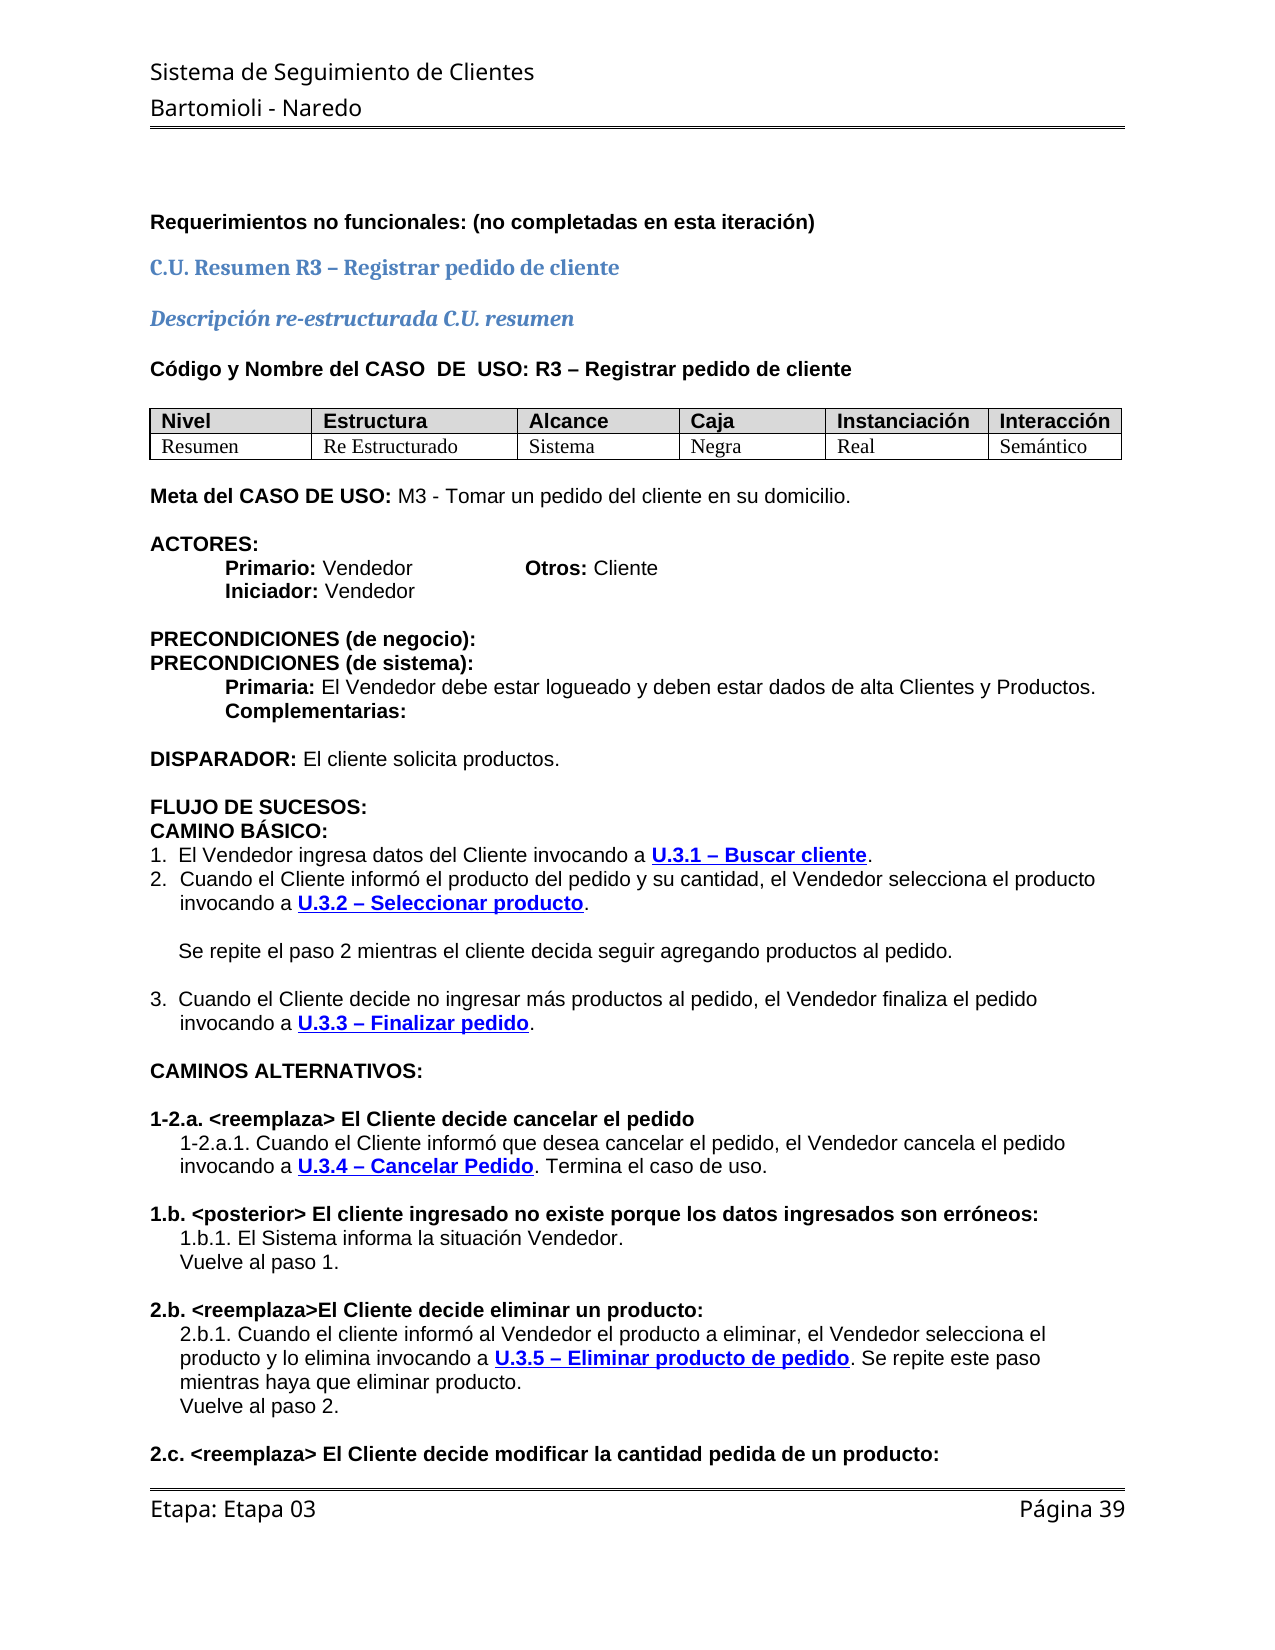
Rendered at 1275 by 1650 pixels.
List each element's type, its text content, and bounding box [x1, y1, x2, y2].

subtitle Meta del CASO DE USO: M3 - Tomar un pedido del cliente en su domicilio. [150, 483, 1125, 507]
subtitle Descripción re-estructurada C.U. resumen [150, 306, 1125, 332]
subtitle Primario: Vendedor Otros: Cliente [150, 555, 1125, 579]
table_header Estructura [312, 409, 517, 433]
subtitle PRECONDICIONES (de sistema): [150, 651, 1125, 675]
subtitle ACTORES: [150, 531, 1125, 555]
subtitle Iniciador: Vendedor [150, 579, 1125, 603]
subtitle Vuelve al paso 1. [179, 1250, 1125, 1274]
subtitle 2.c. <reemplaza> El Cliente decide modificar la cantidad pedida de un producto: [150, 1442, 1125, 1466]
subtitle Cuando el Cliente decide no ingresar más productos al pedido, el Vendedor finaliza el pedido invocando a U.3.3 – Finalizar pedido. [150, 987, 1125, 1034]
table_header Nivel [151, 409, 311, 433]
subtitle DISPARADOR: El cliente solicita productos. [150, 747, 1125, 771]
subtitle Requerimientos no funcionales: (no completadas en esta iteración) [150, 210, 1125, 234]
subtitle Se repite el paso 2 mientras el cliente decida seguir agregando productos al pedido. [150, 939, 1125, 963]
subtitle 2.b. <reemplaza>El Cliente decide eliminar un producto: [150, 1298, 1125, 1322]
subtitle Código y Nombre del CASO DE USO: R3 – Registrar pedido de cliente [150, 357, 1125, 381]
subtitle Complementarias: [150, 699, 1125, 723]
table_header Interacción [989, 409, 1121, 433]
subtitle 1-2.a.1. Cuando el Cliente informó que desea cancelar el pedido, el Vendedor cancela el pedido invocando a U.3.4 – Cancelar Pedido. Termina el caso de uso. [179, 1130, 1125, 1178]
subtitle CAMINO BÁSICO: [150, 819, 1125, 843]
subtitle 1.b. <posterior> El cliente ingresado no existe porque los datos ingresados son erróneos: [150, 1202, 1125, 1226]
subtitle 1.b.1. El Sistema informa la situación Vendedor. [150, 1226, 1125, 1250]
subtitle FLUJO DE SUCESOS: [150, 795, 1125, 819]
subtitle PRECONDICIONES (de negocio): [150, 627, 1125, 651]
subtitle Primaria: El Vendedor debe estar logueado y deben estar dados de alta Clientes y Productos. [225, 675, 1125, 699]
table_header Caja [680, 409, 825, 433]
subtitle El Vendedor ingresa datos del Cliente invocando a U.3.1 – Buscar cliente. [150, 843, 1125, 867]
subtitle CAMINOS ALTERNATIVOS: [150, 1058, 1125, 1082]
subtitle 1-2.a. <reemplaza> El Cliente decide cancelar el pedido [150, 1106, 1125, 1130]
table_header Alcance [518, 409, 679, 433]
table_header Instanciación [826, 409, 988, 433]
subtitle 2.b.1. Cuando el cliente informó al Vendedor el producto a eliminar, el Vendedor selecciona el producto y lo elimina invocando a U.3.5 – Eliminar producto de pedido. Se repite este paso mientras haya que eliminar producto. [150, 1322, 1125, 1394]
subtitle Vuelve al paso 2. [179, 1394, 1125, 1418]
subtitle C.U. Resumen R3 – Registrar pedido de cliente [150, 255, 1125, 281]
subtitle Cuando el Cliente informó el producto del pedido y su cantidad, el Vendedor selecciona el producto invocando a U.3.2 – Seleccionar producto. [150, 867, 1125, 915]
